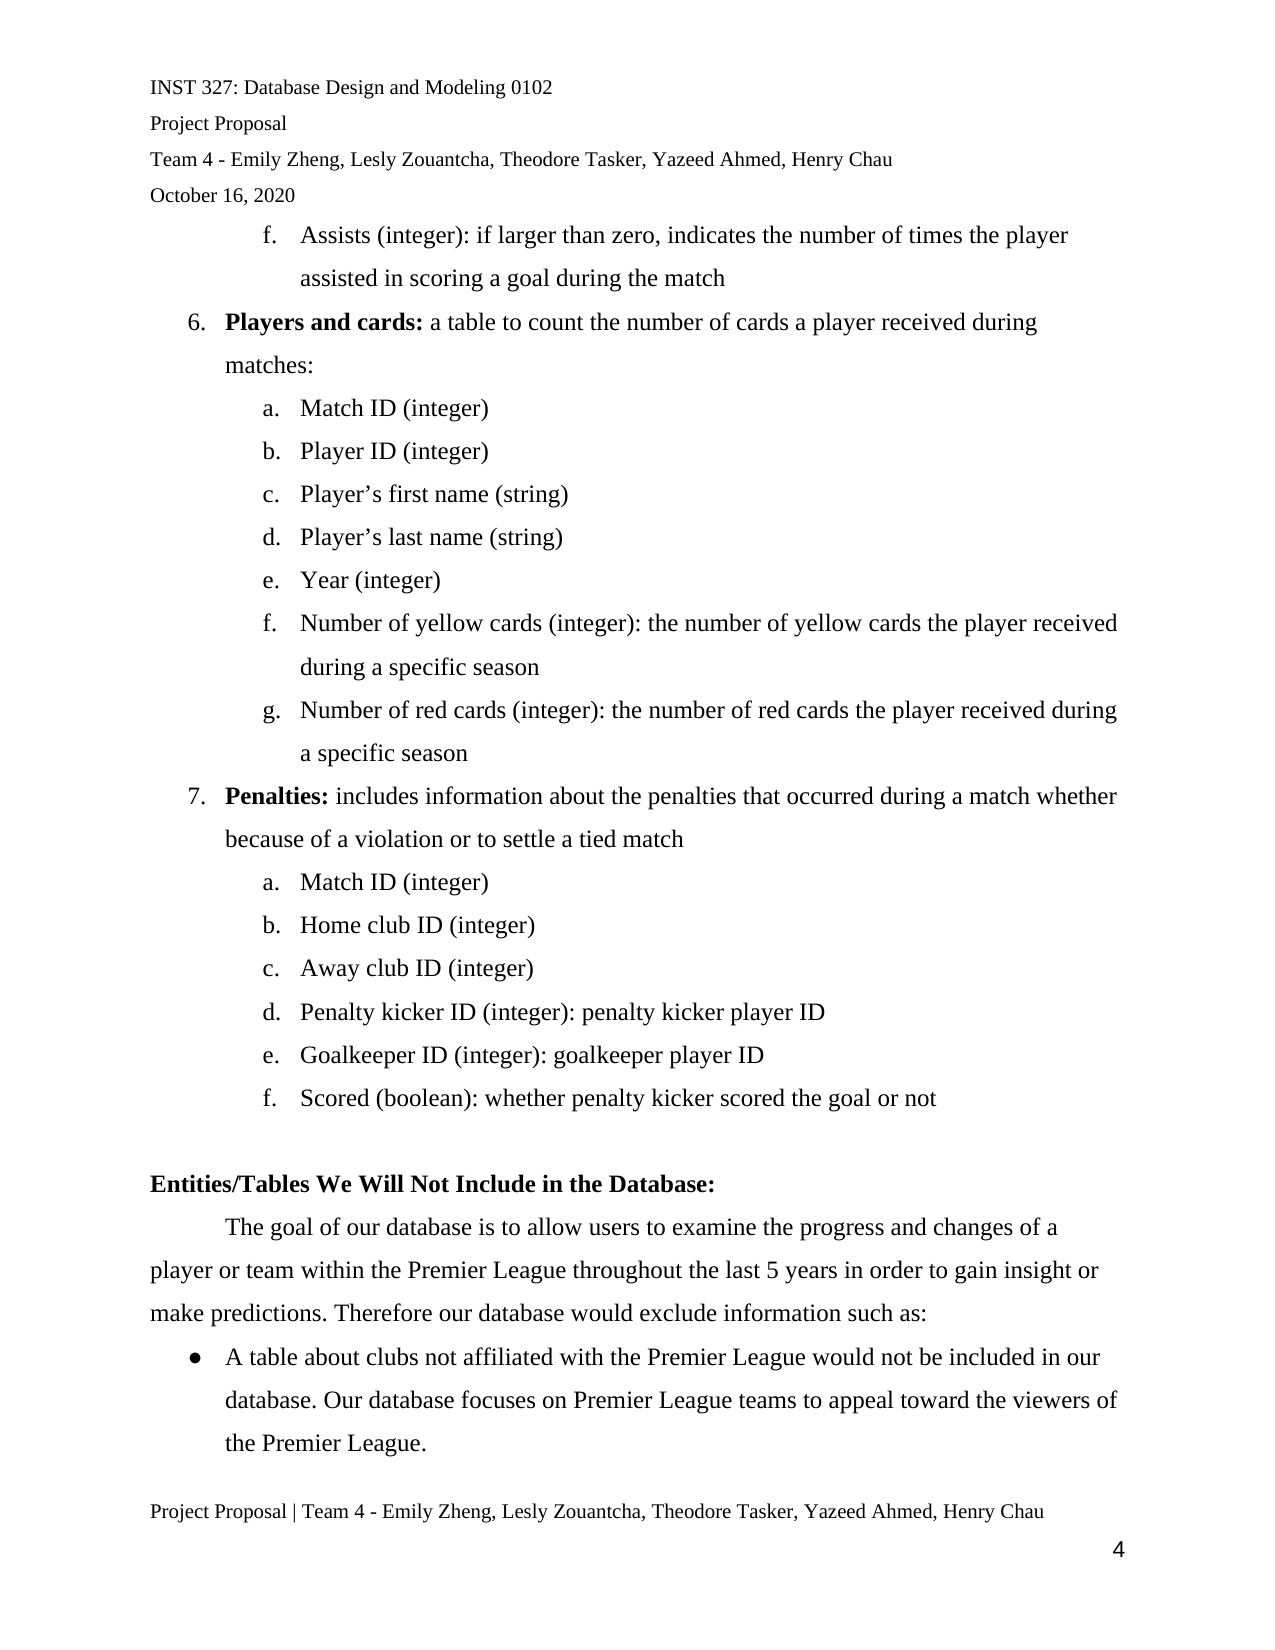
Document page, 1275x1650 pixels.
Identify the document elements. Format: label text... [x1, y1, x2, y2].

list A table about clubs not affiliated with the Premier League would not be included in our database. Our database focuses on Premier League teams to appeal toward the viewers of the Premier League. [187, 1342, 1125, 1457]
text The goal of our database is to allow users to examine the progress and changes of a player or team within the Premier League throughout the last 5 years in order to gain insight or make predictions. Therefore our database would exclude information such as: [150, 1212, 1125, 1327]
list Match ID (integer) [262, 393, 1125, 422]
list Number of red cards (integer): the number of red cards the player received during a specific season [262, 695, 1125, 767]
text Entities/Tables We Will Not Include in the Database: [150, 1169, 1125, 1198]
list Year (integer) [262, 565, 1125, 594]
list Assists (integer): if larger than zero, indicates the number of times the player assisted in scoring a goal during the match [262, 220, 1125, 292]
list Away club ID (integer) [262, 953, 1125, 982]
list Scored (boolean): whether penalty kicker scored the goal or not [262, 1083, 1125, 1112]
list Number of yellow cards (integer): the number of yellow cards the player received during a specific season [262, 608, 1125, 680]
list Match ID (integer) [262, 867, 1125, 896]
list Goalkeeper ID (integer): goalkeeper player ID [262, 1040, 1125, 1068]
list Penalties: includes information about the penalties that occurred during a match whether because of a violation or to settle a tied match [187, 781, 1125, 853]
list Penalty kicker ID (integer): penalty kicker player ID [262, 997, 1125, 1025]
list Player’s last name (string) [262, 522, 1125, 551]
list Home club ID (integer) [262, 910, 1125, 939]
list Players and cards: a table to count the number of cards a player received during matches: [187, 307, 1125, 378]
list Player ID (integer) [262, 436, 1125, 465]
list Player’s first name (string) [262, 479, 1125, 508]
